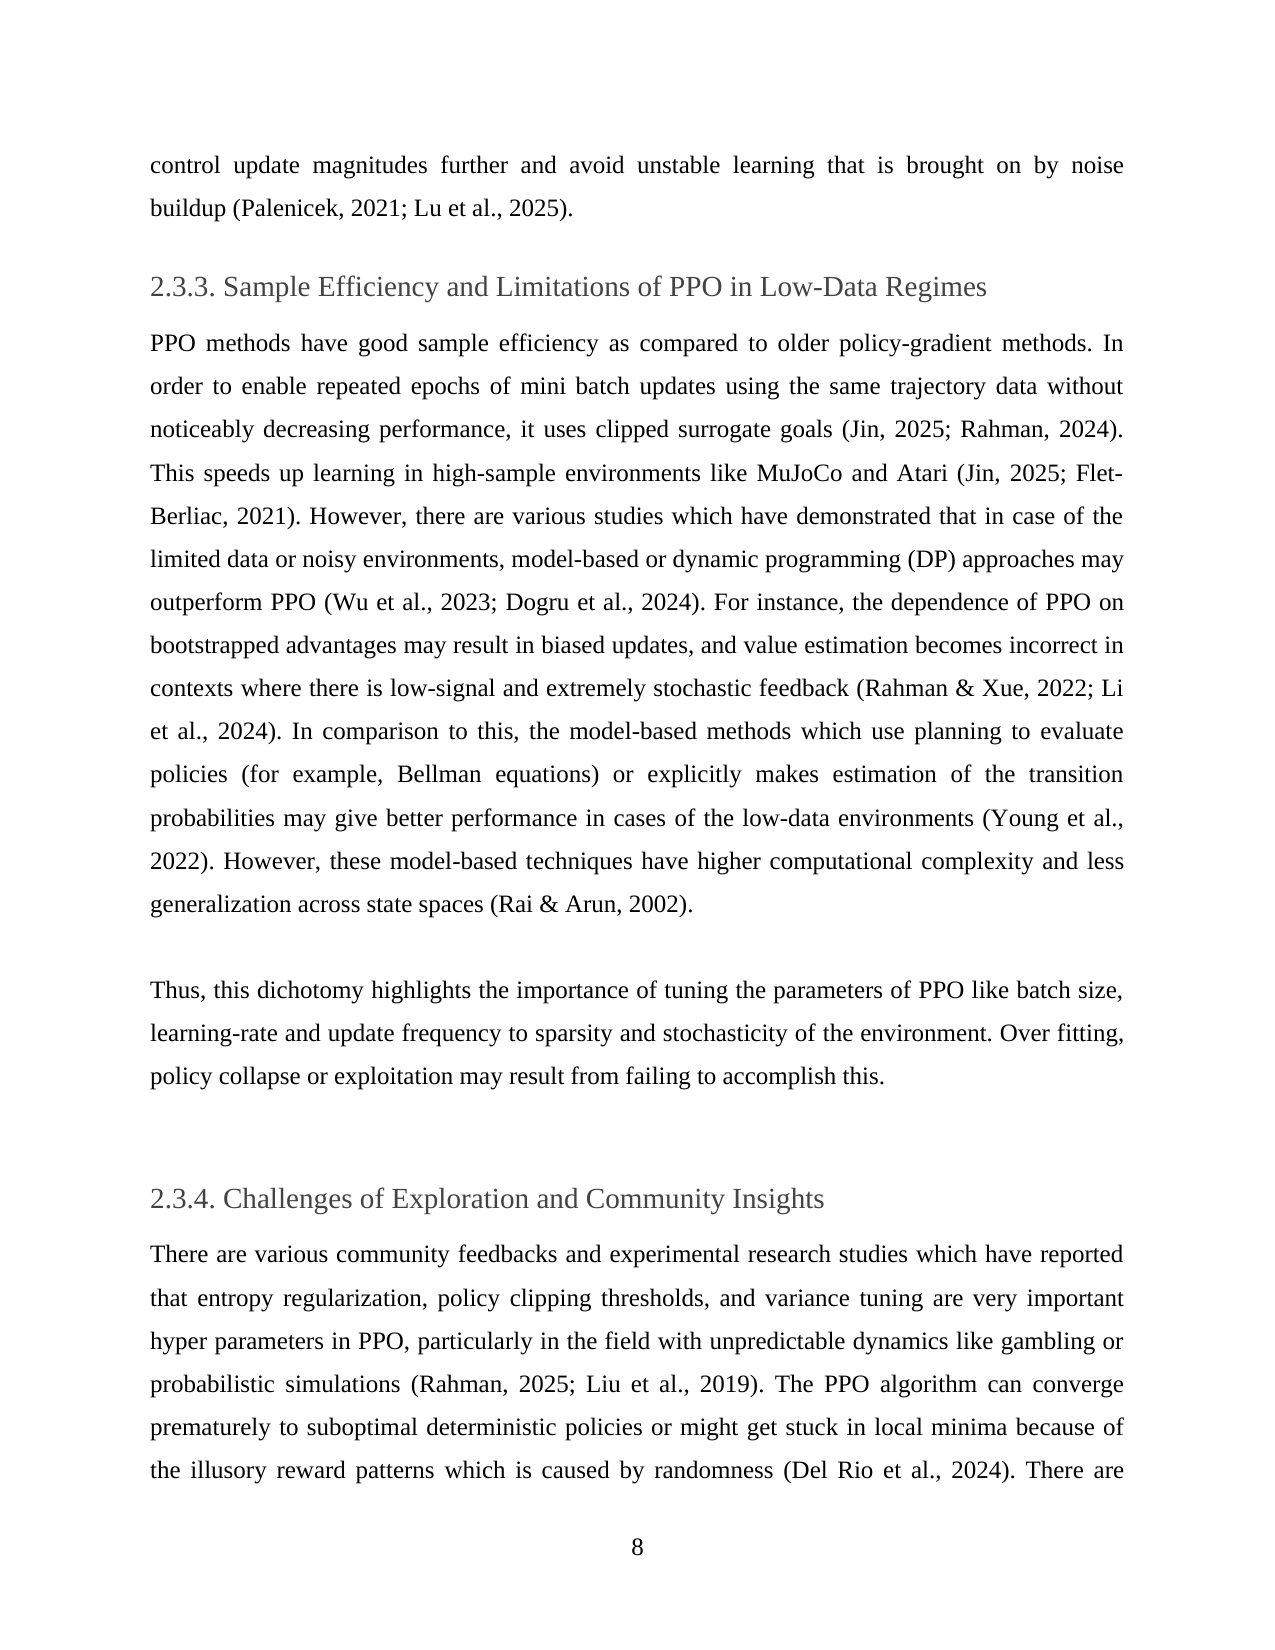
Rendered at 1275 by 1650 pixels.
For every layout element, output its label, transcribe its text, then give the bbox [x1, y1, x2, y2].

text Thus, this dichotomy highlights the importance of tuning the parameters of PPO like batch size, learning-rate and update frequency to sparsity and stochasticity of the environment. Over fitting, policy collapse or exploitation may result from failing to accomplish this. [150, 975, 1125, 1090]
subtitle 2.3.3. Sample Efficiency and Limitations of PPO in Low-Data Regimes [150, 269, 1125, 303]
subtitle 2.3.4. Challenges of Exploration and Community Insights [150, 1181, 1125, 1214]
text PPO methods have good sample efficiency as compared to older policy-gradient methods. In order to enable repeated epochs of mini batch updates using the same trajectory data without noticeably decreasing performance, it uses clipped surrogate goals (Jin, 2025; Rahman, 2024). This speeds up learning in high-sample environments like MuJoCo and Atari (Jin, 2025; Flet-Berliac, 2021). However, there are various studies which have demonstrated that in case of the limited data or noisy environments, model-based or dynamic programming (DP) approaches may outperform PPO (Wu et al., 2023; Dogru et al., 2024). For instance, the dependence of PPO on bootstrapped advantages may result in biased updates, and value estimation becomes incorrect in contexts where there is low-signal and extremely stochastic feedback (Rahman & Xue, 2022; Li et al., 2024). In comparison to this, the model-based methods which use planning to evaluate policies (for example, Bellman equations) or explicitly makes estimation of the transition probabilities may give better performance in cases of the low-data environments (Young et al., 2022). However, these model-based techniques have higher computational complexity and less generalization across state spaces (Rai & Arun, 2002). [150, 328, 1125, 918]
